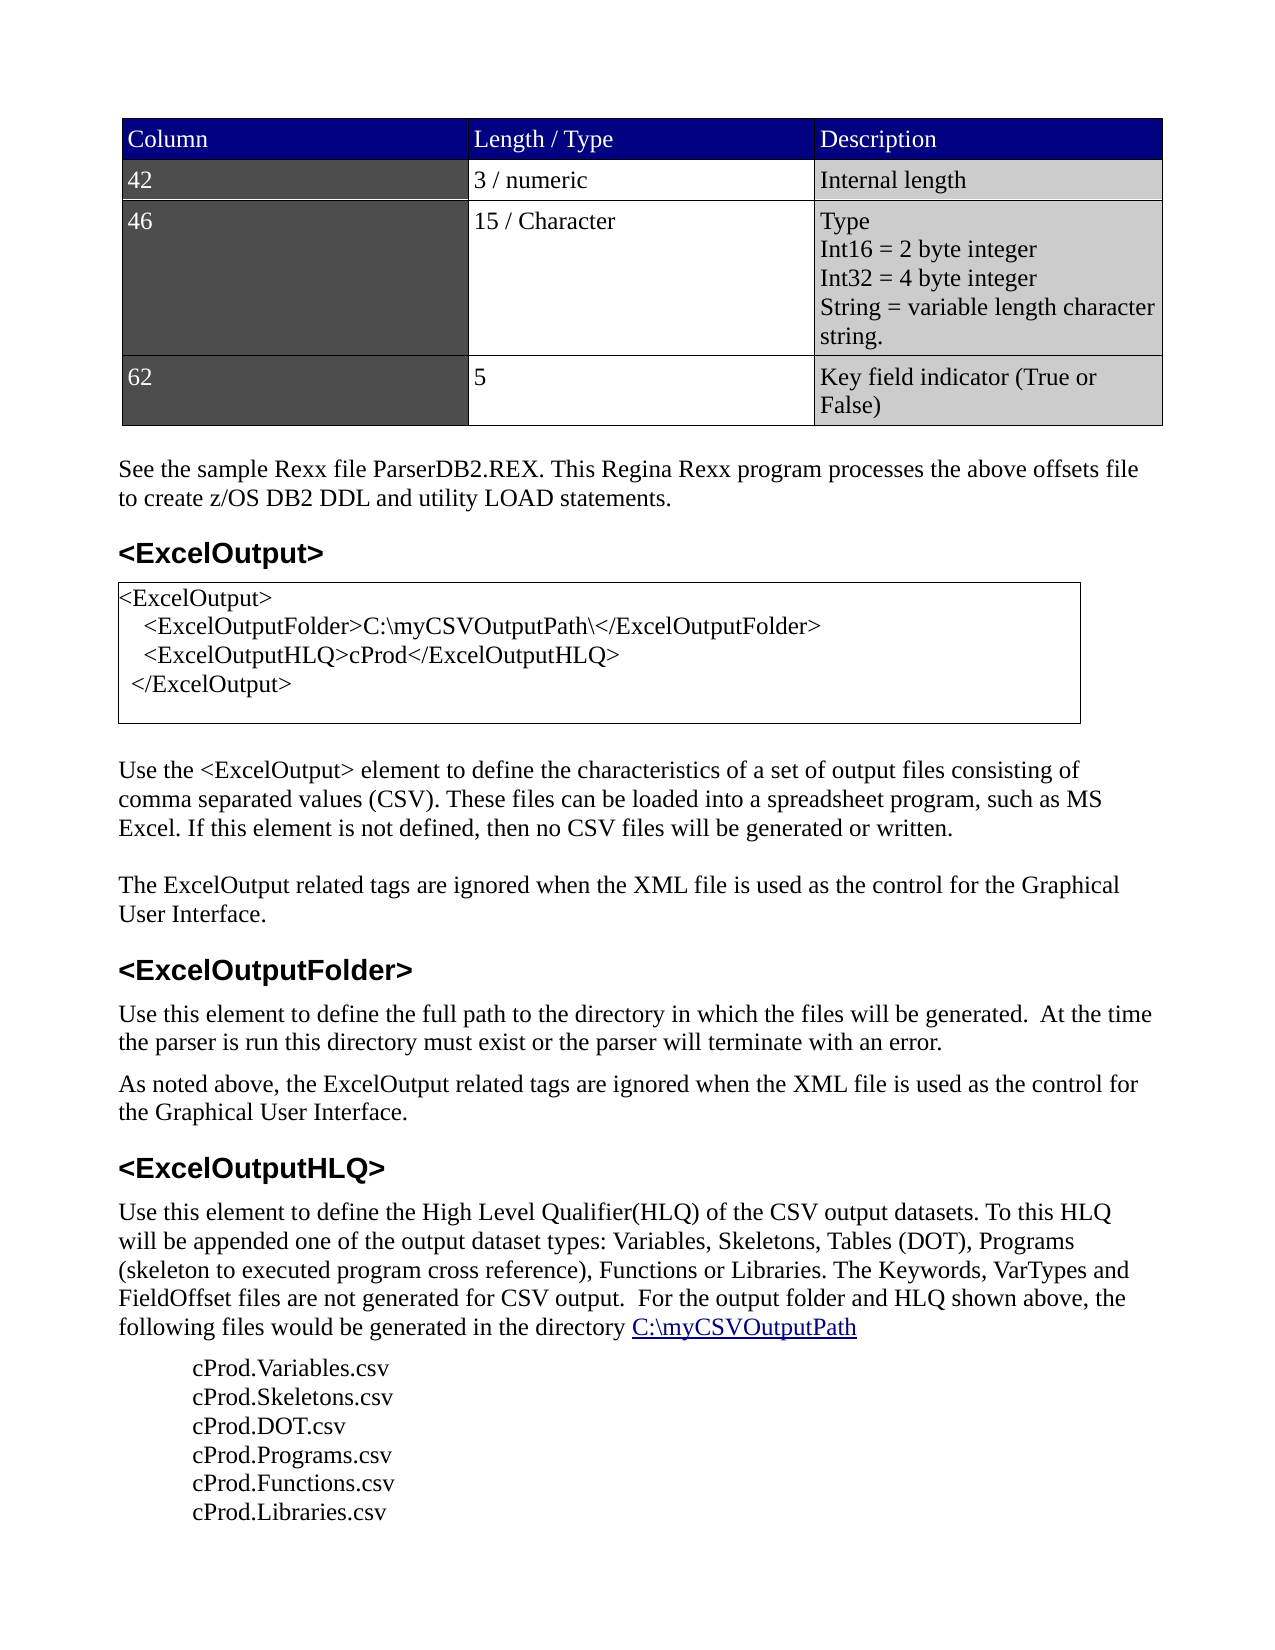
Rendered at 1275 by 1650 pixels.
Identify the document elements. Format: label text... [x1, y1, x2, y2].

table_cell 5 [469, 356, 814, 425]
subtitle <ExcelOutput> [118, 537, 1157, 570]
text cProd.Functions.csv [192, 1468, 1157, 1497]
text cProd.Variables.csv [192, 1353, 1157, 1382]
text cProd.DOT.csv [192, 1411, 1157, 1440]
text cProd.Programs.csv [192, 1440, 1157, 1468]
table_cell 15 / Character [469, 201, 814, 355]
table_cell Internal length [815, 160, 1162, 199]
subtitle <ExcelOutputHLQ> [118, 1151, 1157, 1185]
text The ExcelOutput related tags are ignored when the XML file is used as the control for the Graphical User Interface. [118, 870, 1157, 928]
table_cell 42 [123, 160, 468, 199]
table_header Length / Type [469, 119, 814, 159]
text Use the <ExcelOutput> element to define the characteristics of a set of output files consisting of comma separated values (CSV). These files can be loaded into a spreadsheet program, such as MS Excel. If this element is not defined, then no CSV files will be generated or written. [118, 755, 1157, 841]
text Use this element to define the full path to the directory in which the files will be generated. At the time the parser is run this directory must exist or the parser will terminate with an error. [118, 999, 1157, 1056]
subtitle <ExcelOutputFolder> [118, 953, 1157, 986]
table_cell 3 / numeric [469, 160, 814, 199]
text See the sample Rexx file ParserDB2.REX. This Regina Rexx program processes the above offsets file to create z/OS DB2 DDL and utility LOAD statements. [118, 454, 1157, 512]
text Use this element to define the High Level Qualifier(HLQ) of the CSV output datasets. To this HLQ will be appended one of the output dataset types: Variables, Skeletons, Tables (DOT), Programs (skeleton to executed program cross reference), Functions or Libraries. The Keywords, VarTypes and FieldOffset files are not generated for CSV output. For the output folder and HLQ shown above, the following files would be generated in the directory C:\myCSVOutputPath [118, 1197, 1157, 1341]
text cProd.Libraries.csv [192, 1497, 1157, 1526]
table_cell Key field indicator (True or False) [815, 356, 1162, 425]
table_cell 46 [123, 201, 468, 355]
table_cell Type Int16 = 2 byte integer Int32 = 4 byte integer String = variable length character string. [815, 201, 1162, 355]
table_header Column [123, 119, 468, 159]
table_cell 62 [123, 356, 468, 425]
text cProd.Skeletons.csv [192, 1382, 1157, 1411]
text As noted above, the ExcelOutput related tags are ignored when the XML file is used as the control for the Graphical User Interface. [118, 1069, 1157, 1126]
table_header Description [815, 119, 1162, 159]
